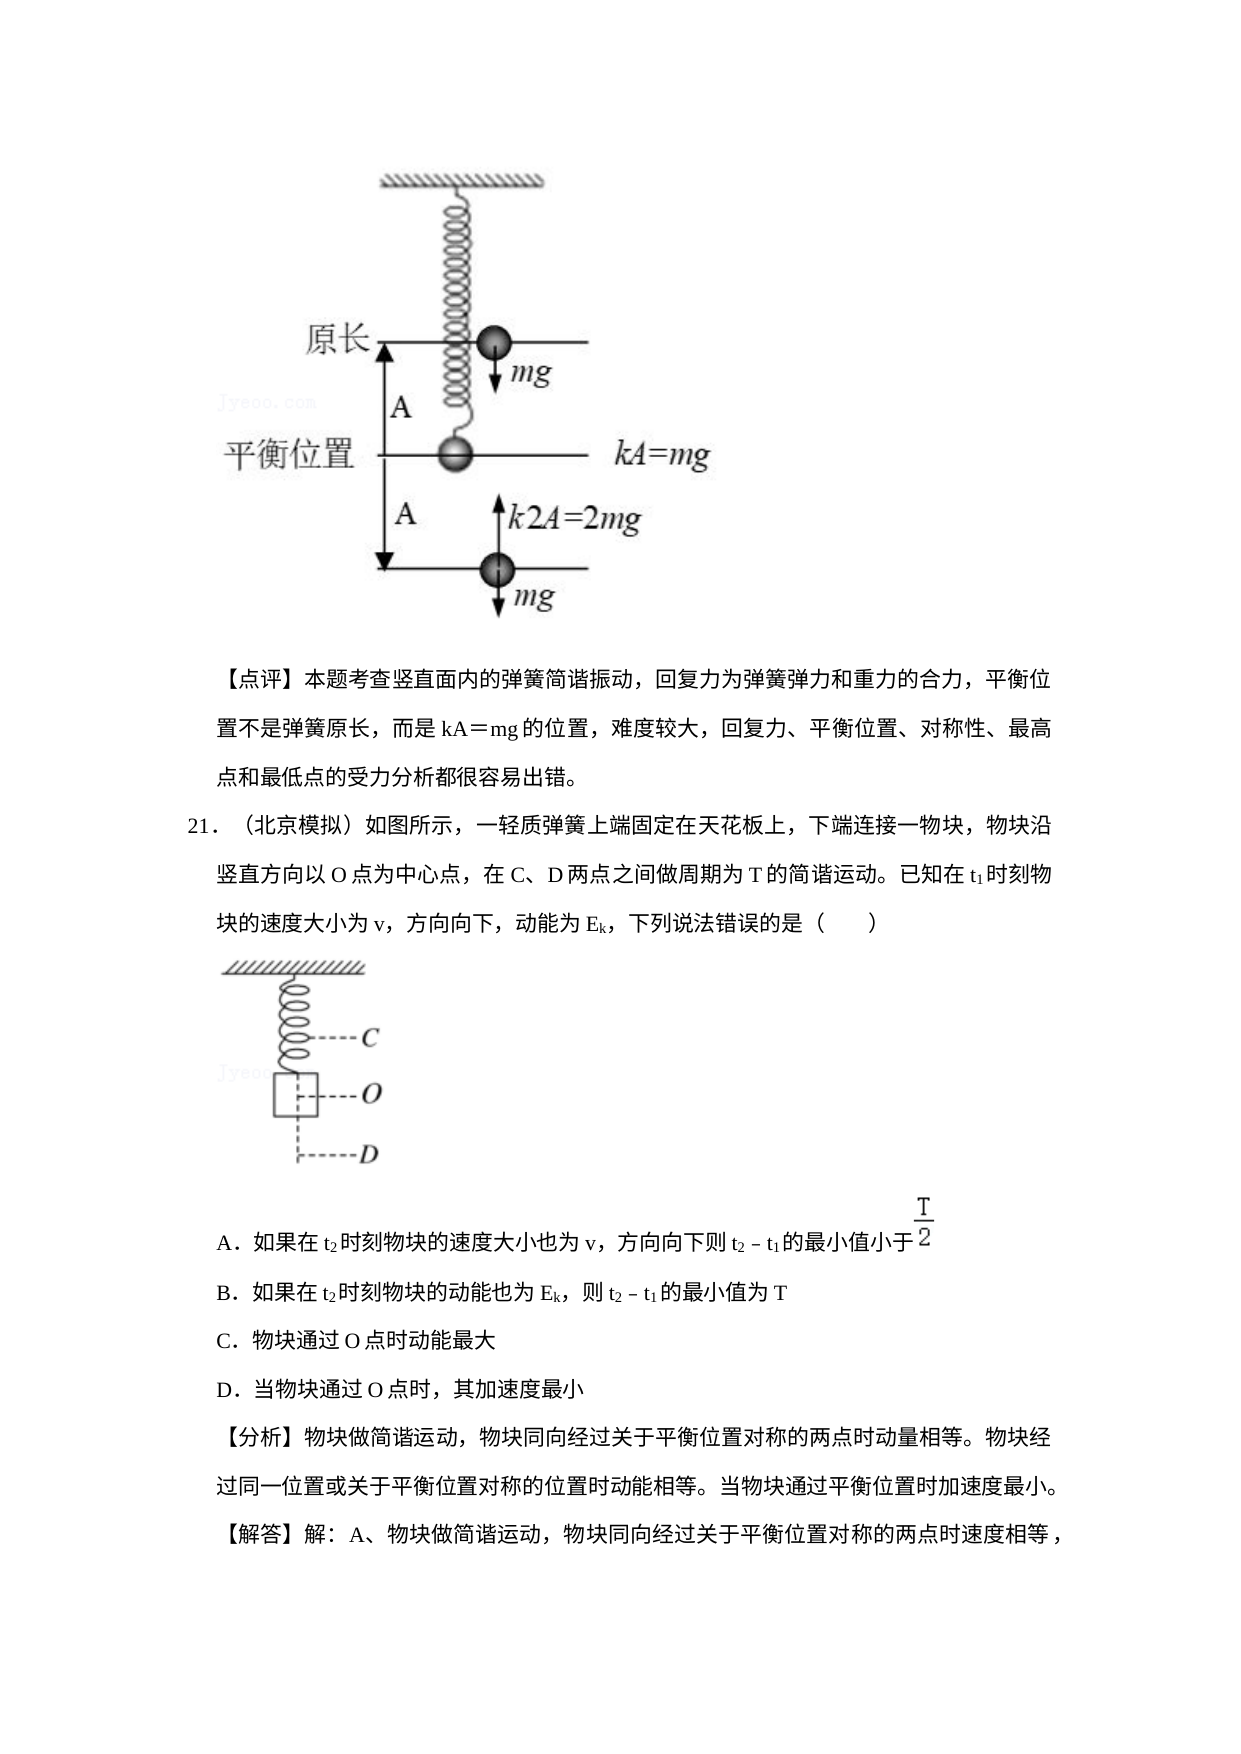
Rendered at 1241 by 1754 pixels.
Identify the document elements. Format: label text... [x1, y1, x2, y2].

text A．如果在t2时刻物块的速度大小也为v，方向向下则t2﹣t1的最小值小于 [187, 1194, 1053, 1259]
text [216, 1517, 1053, 1549]
text 【分析】物块做简谐运动，物块同向经过关于平衡位置对称的两点时动量相等。物块经过同一位置或关于平衡位置对称的位置时动能相等。当物块通过平衡位置时加速度最小。 [216, 1420, 1053, 1501]
text B．如果在t2时刻物块的动能也为Ek，则t2﹣t1的最小值为T [187, 1275, 1053, 1307]
picture [216, 162, 721, 623]
text C．物块通过O点时动能最大 [187, 1323, 1053, 1356]
picture [216, 953, 388, 1170]
picture [913, 1193, 935, 1249]
text D．当物块通过O点时，其加速度最小 [187, 1371, 1053, 1404]
text 21．（北京模拟）如图所示，一轻质弹簧上端固定在天花板上，下端连接一物块，物块沿竖直方向以O点为中心点，在C、D两点之间做周期为T的简谐运动。已知在t1时刻物块的速度大小为v，方向向下，动能为Ek，下列说法错误的是（ ） [187, 808, 1053, 938]
text 【点评】本题考查竖直面内的弹簧简谐振动，回复力为弹簧弹力和重力的合力，平衡位置不是弹簧原长，而是kA＝mg的位置，难度较大，回复力、平衡位置、对称性、最高点和最低点的受力分析都很容易出错。 [216, 662, 1053, 792]
